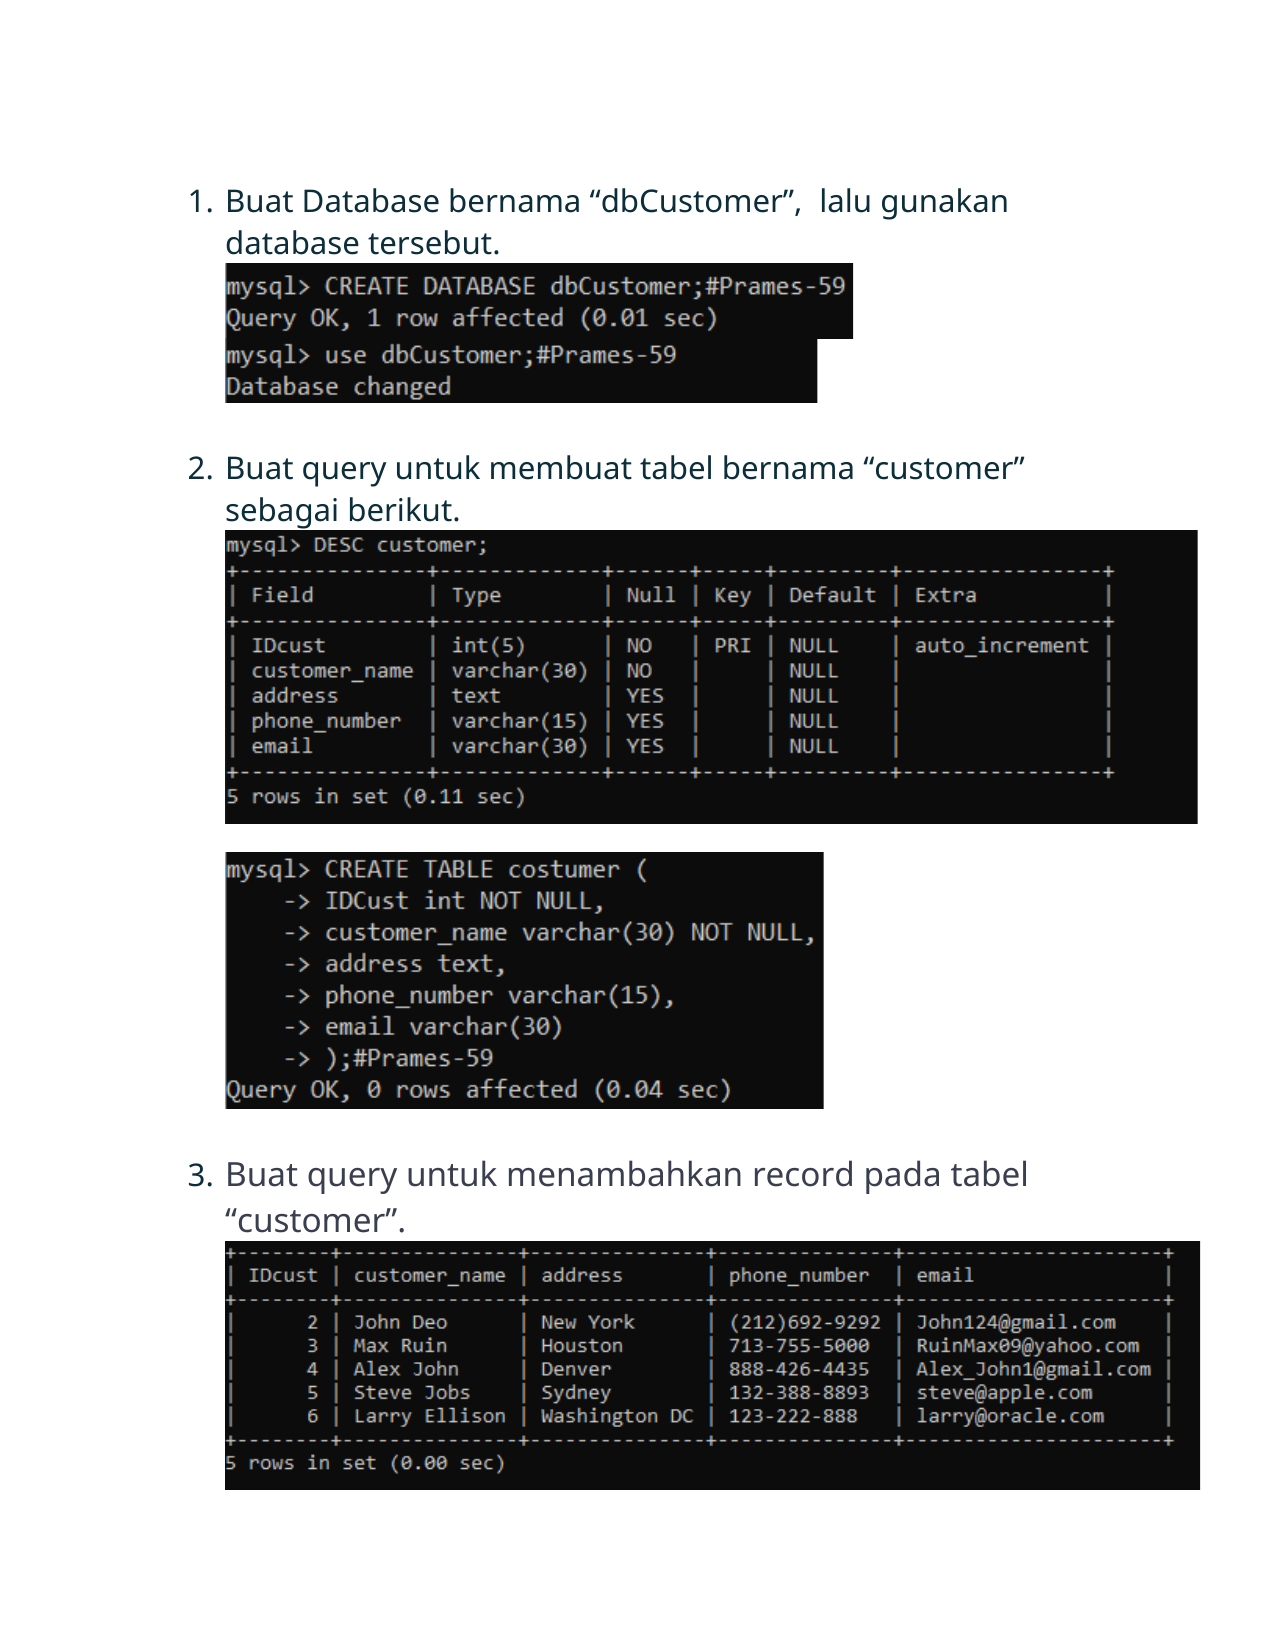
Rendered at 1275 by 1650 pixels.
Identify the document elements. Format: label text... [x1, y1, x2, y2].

picture [225, 263, 854, 403]
list Buat Database bernama “dbCustomer”, lalu gunakan database tersebut. [187, 179, 1125, 264]
picture [225, 1241, 1200, 1490]
picture [225, 530, 1198, 824]
picture [225, 852, 824, 1109]
